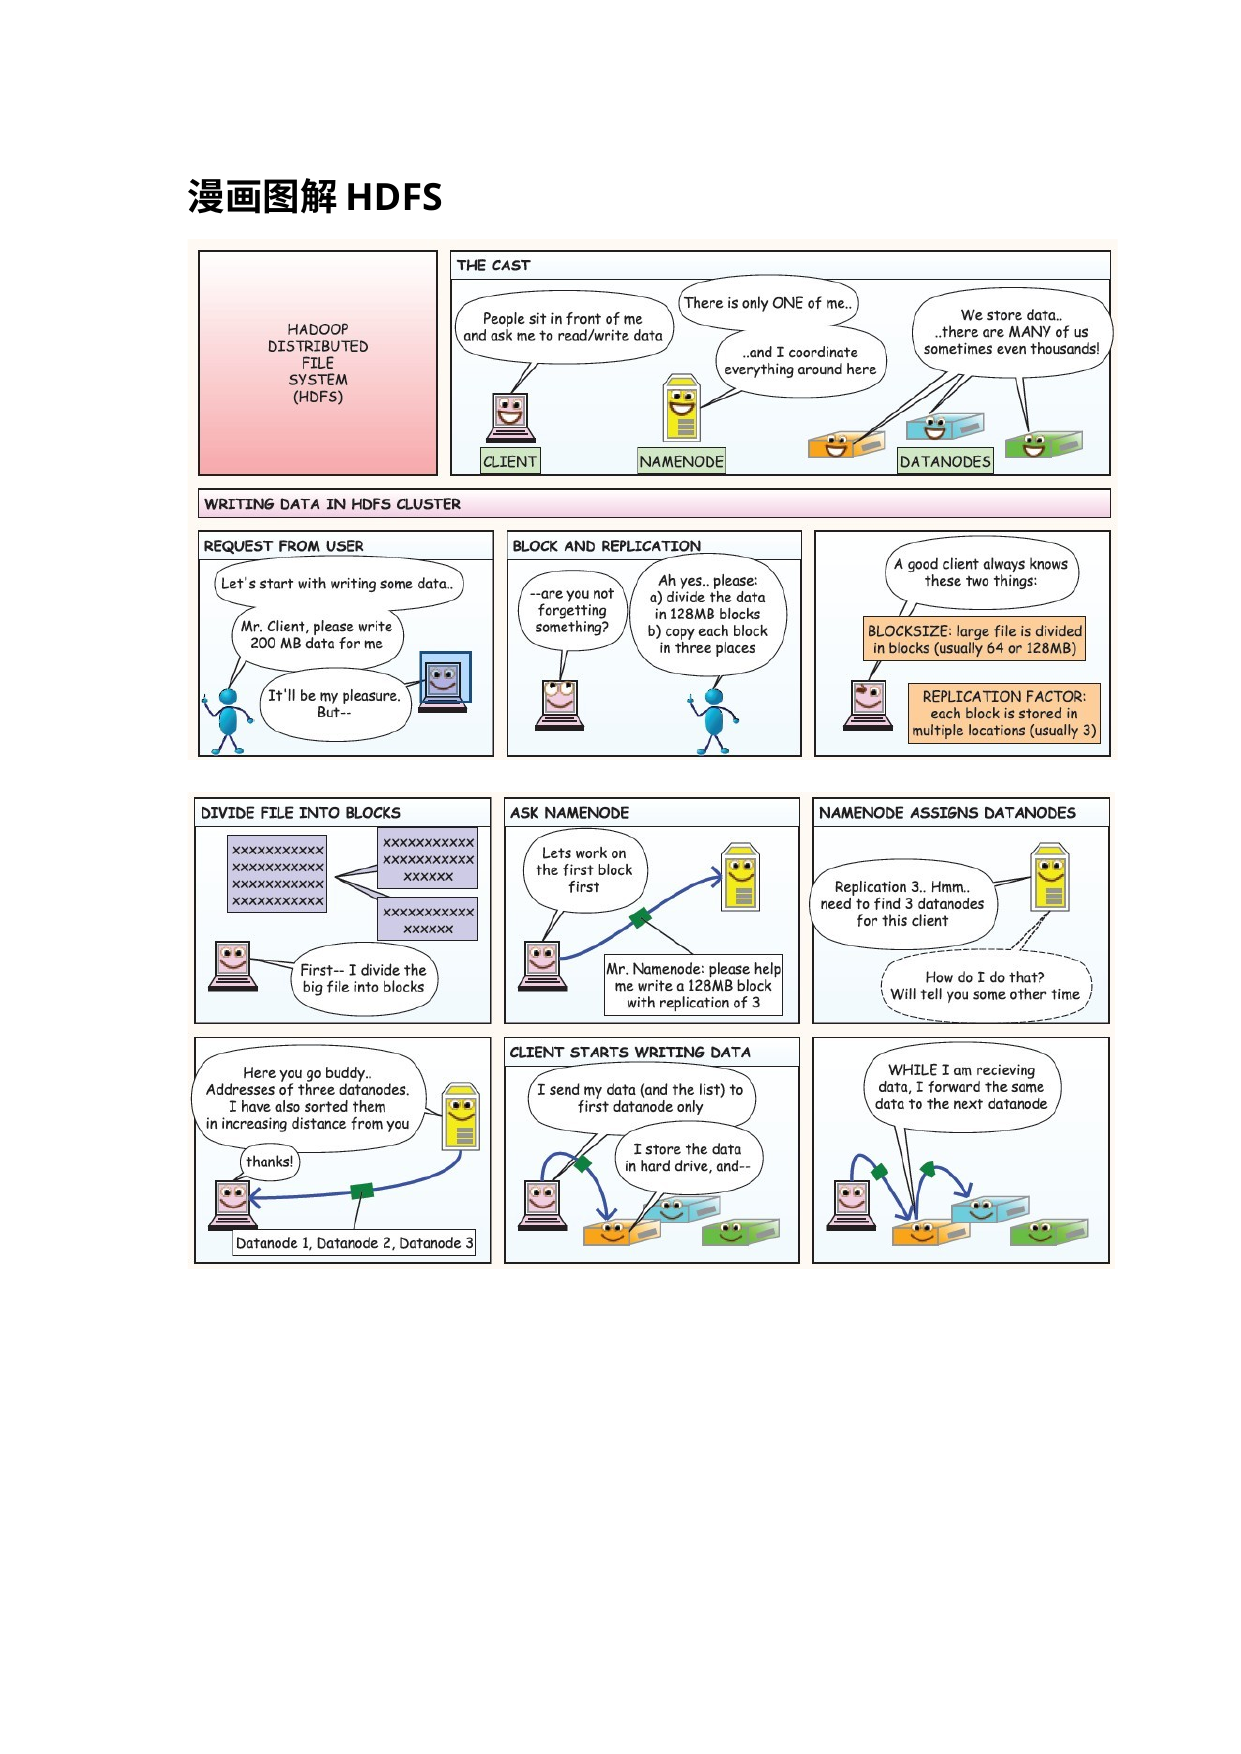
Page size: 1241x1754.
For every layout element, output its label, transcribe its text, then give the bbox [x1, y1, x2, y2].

picture [187, 239, 1118, 760]
picture [187, 792, 1115, 1269]
subtitle 漫画图解HDFS [187, 162, 1053, 227]
